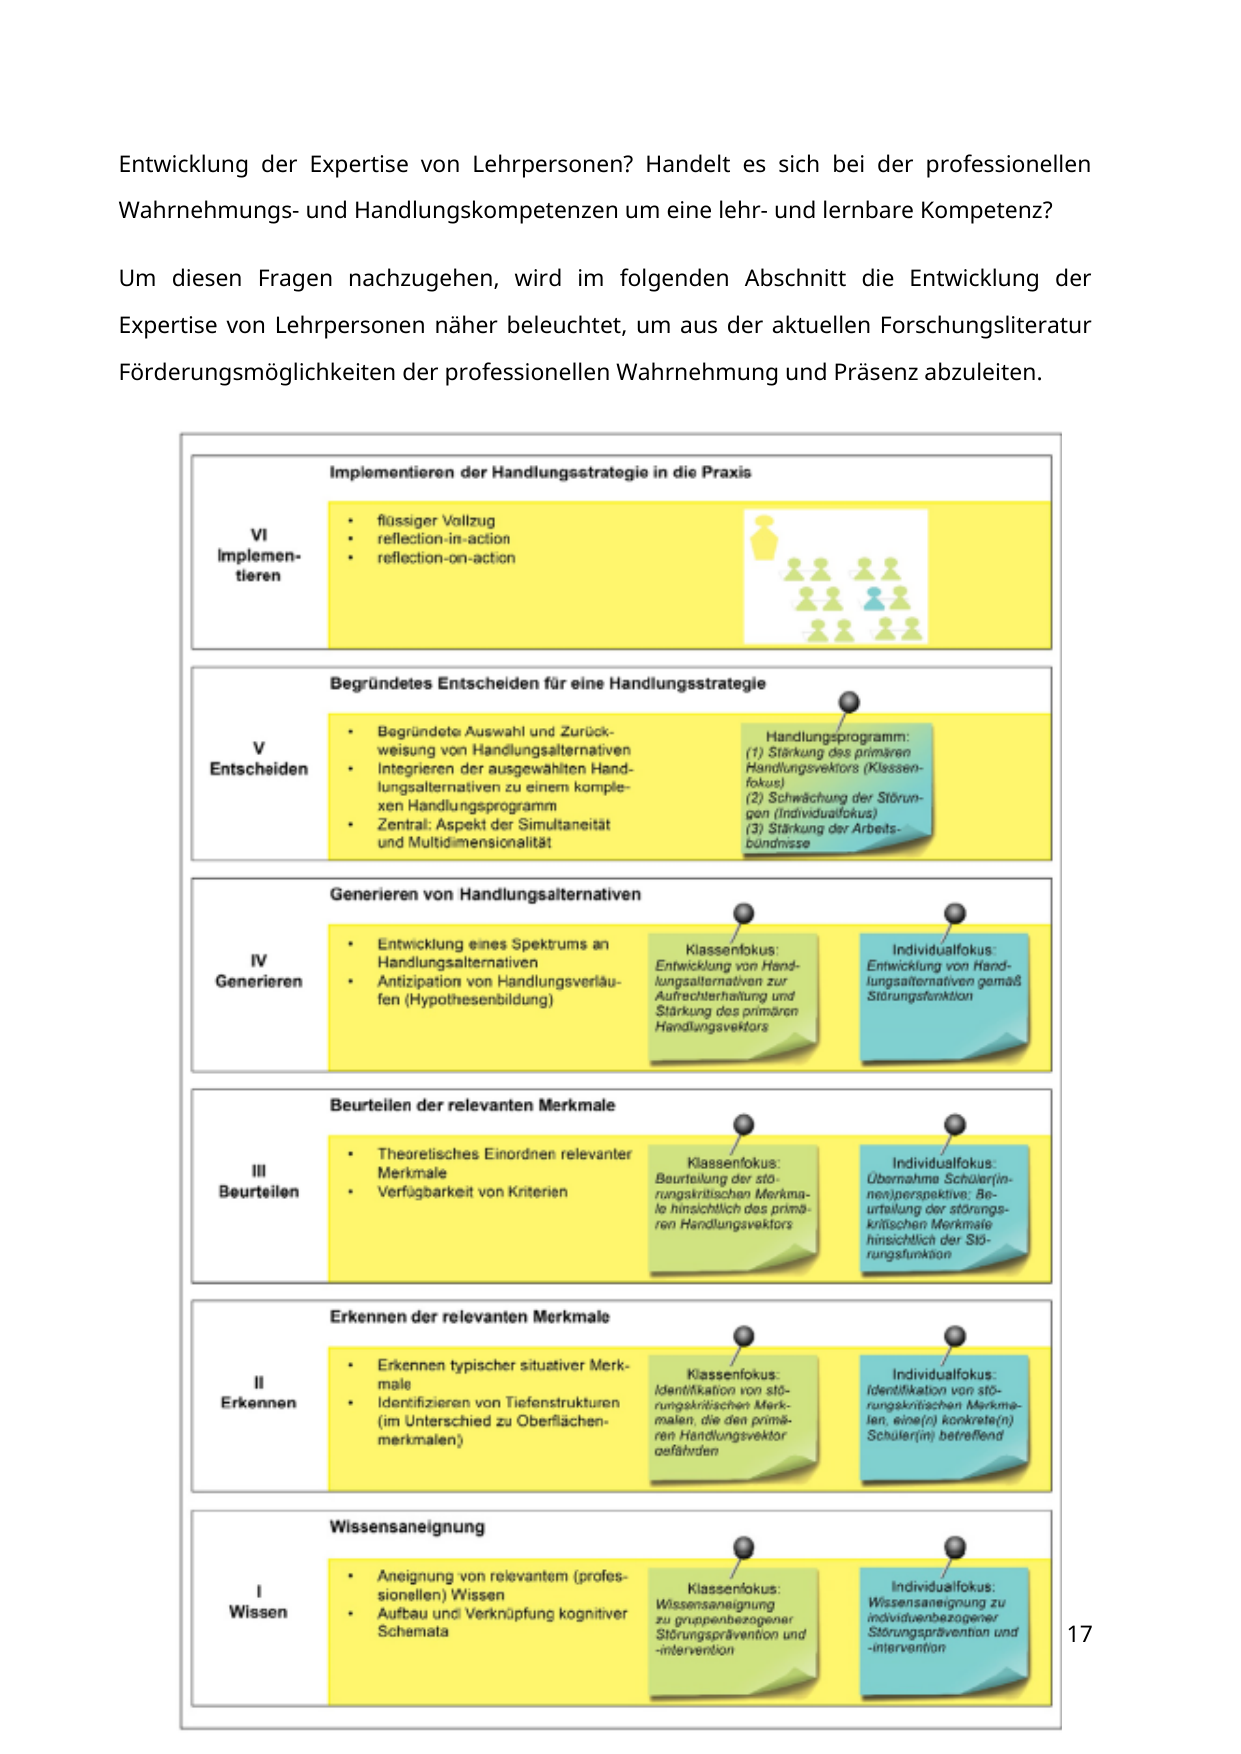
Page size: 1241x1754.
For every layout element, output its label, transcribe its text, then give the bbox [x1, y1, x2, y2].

picture [174, 423, 1062, 1732]
text Um diesen Fragen nachzugehen, wird im folgenden Abschnitt die Entwicklung der Expertise von Lehrpersonen näher beleuchtet, um aus der aktuellen Forschungsliteratur Förderungsmöglichkeiten der professionellen Wahrnehmung und Präsenz abzuleiten. [118, 262, 1093, 387]
